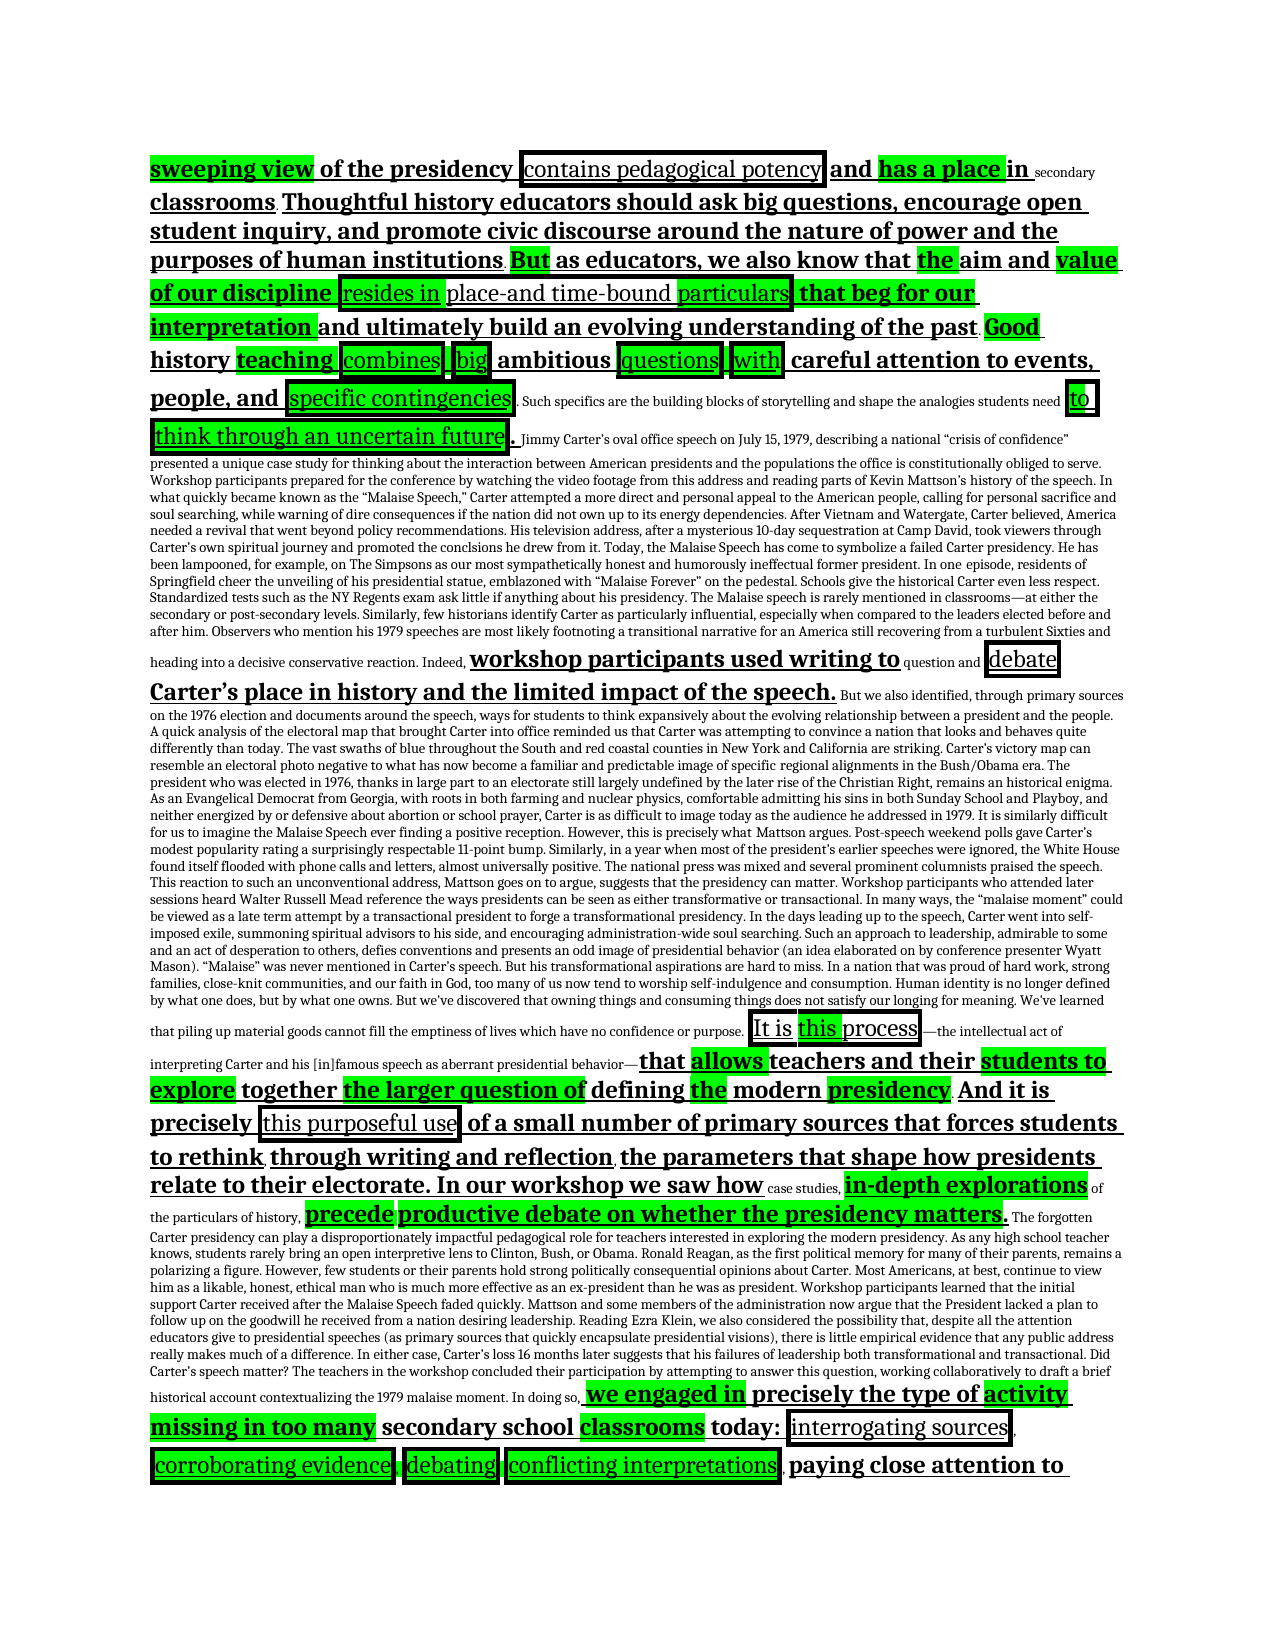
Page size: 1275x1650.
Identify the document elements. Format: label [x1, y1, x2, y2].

text [150, 150, 1125, 1485]
